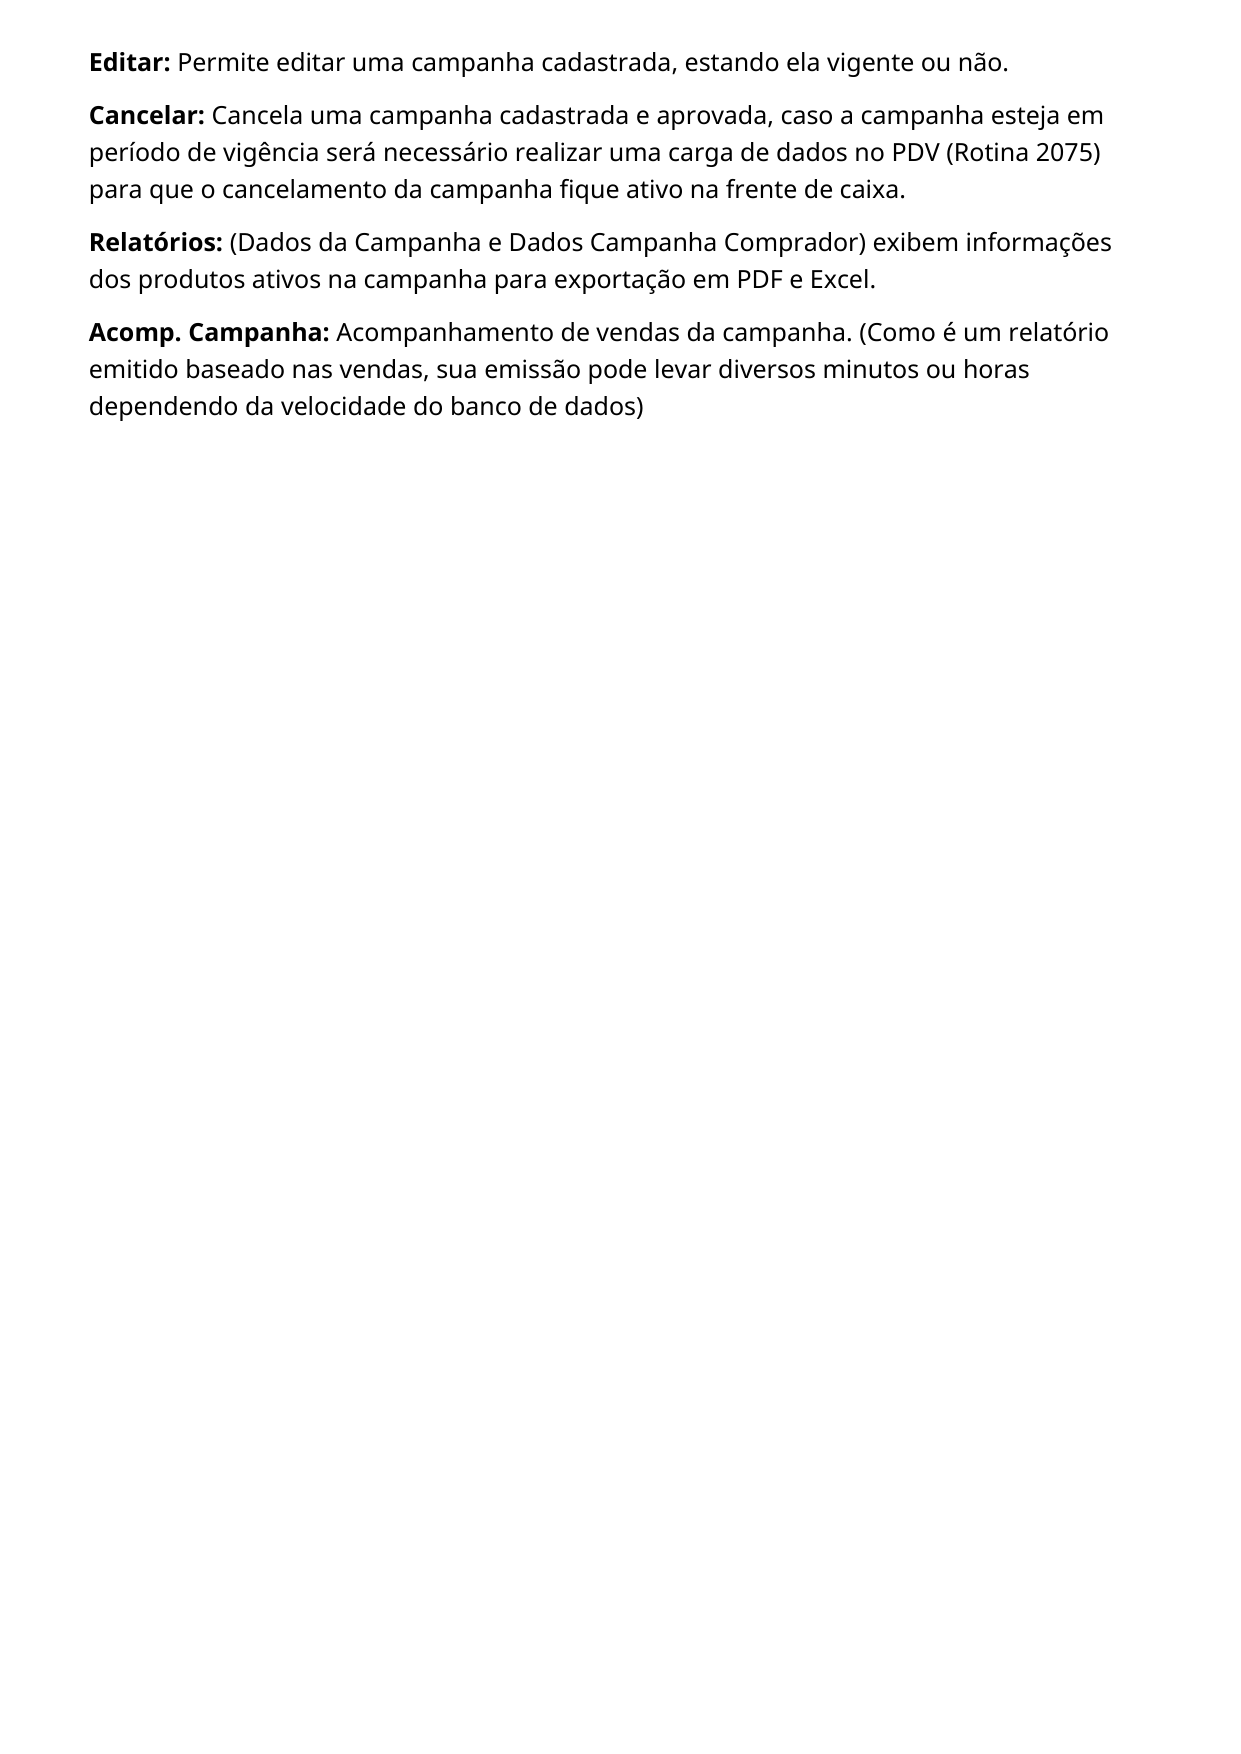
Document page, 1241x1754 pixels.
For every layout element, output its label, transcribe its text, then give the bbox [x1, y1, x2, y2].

text Editar: Permite editar uma campanha cadastrada, estando ela vigente ou não. [89, 44, 1137, 78]
text Cancelar: Cancela uma campanha cadastrada e aprovada, caso a campanha esteja em período de vigência será necessário realizar uma carga de dados no PDV (Rotina 2075) para que o cancelamento da campanha fique ativo na frente de caixa. [89, 98, 1137, 205]
text Relatórios: (Dados da Campanha e Dados Campanha Comprador) exibem informações dos produtos ativos na campanha para exportação em PDF e Excel. [89, 225, 1137, 296]
text Acomp. Campanha: Acompanhamento de vendas da campanha. (Como é um relatório emitido baseado nas vendas, sua emissão pode levar diversos minutos ou horas dependendo da velocidade do banco de dados) [89, 315, 1137, 423]
